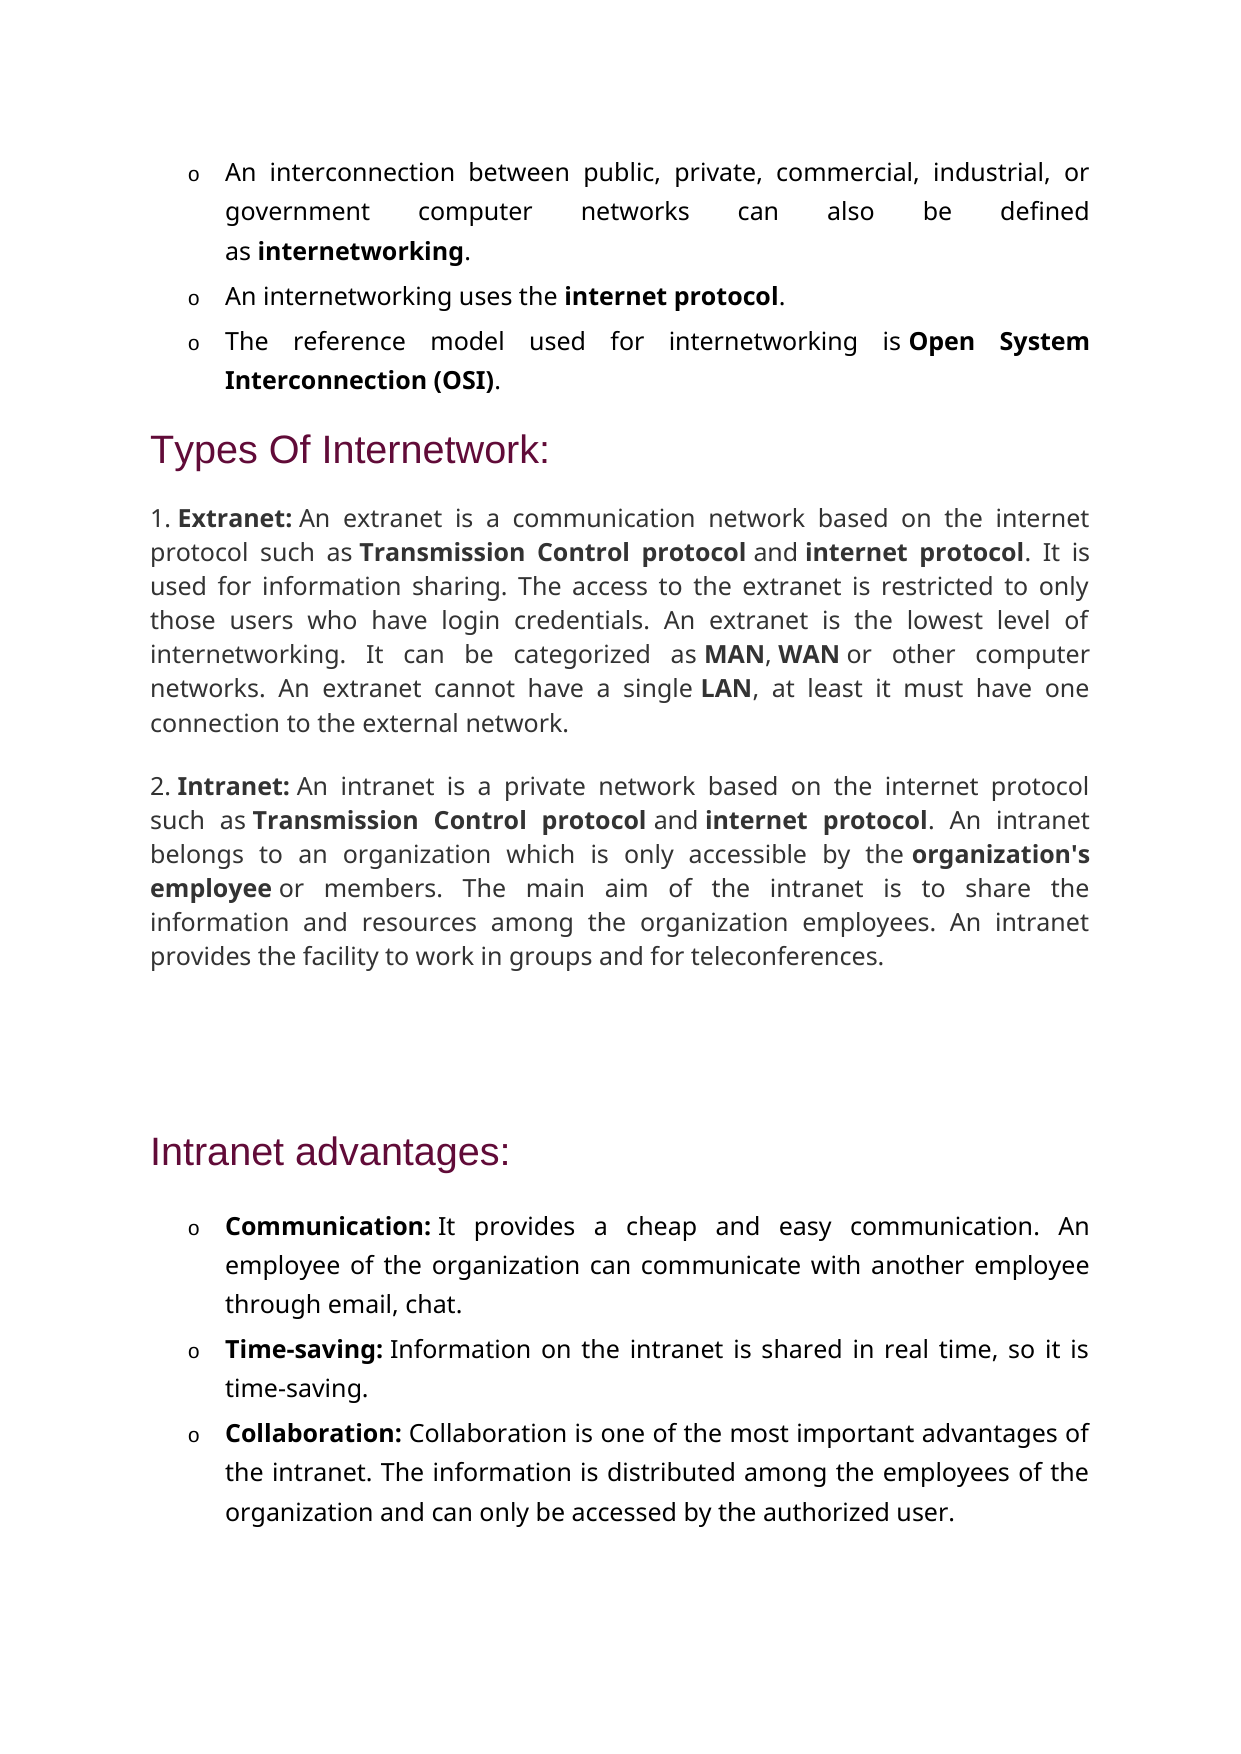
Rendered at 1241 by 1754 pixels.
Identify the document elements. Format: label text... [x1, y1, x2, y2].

list An interconnection between public, private, commercial, industrial, or government computer networks can also be defined as internetworking. [187, 150, 1090, 267]
text Intranet advantages: [150, 1128, 1090, 1174]
list Collaboration: Collaboration is one of the most important advantages of the intranet. The information is distributed among the employees of the organization and can only be accessed by the authorized user. [187, 1411, 1090, 1528]
text 2. Intranet: An intranet is a private network based on the internet protocol such as Transmission Control protocol and internet protocol. An intranet belongs to an organization which is only accessible by the organization's employee or members. The main aim of the intranet is to share the information and resources among the organization employees. An intranet provides the facility to work in groups and for teleconferences. [150, 768, 1090, 973]
list An internetworking uses the internet protocol. [187, 273, 1090, 312]
list Communication: It provides a cheap and easy communication. An employee of the organization can communicate with another employee through email, chat. [187, 1203, 1090, 1320]
text 1. Extranet: An extranet is a communication network based on the internet protocol such as Transmission Control protocol and internet protocol. It is used for information sharing. The access to the extranet is restricted to only those users who have login credentials. An extranet is the lowest level of internetworking. It can be categorized as MAN, WAN or other computer networks. An extranet cannot have a single LAN, at least it must have one connection to the external network. [150, 501, 1090, 739]
text Types Of Internetwork: [150, 426, 1090, 472]
list The reference model used for internetworking is Open System Interconnection (OSI). [187, 319, 1090, 397]
list Time-saving: Information on the intranet is shared in real time, so it is time-saving. [187, 1327, 1090, 1405]
